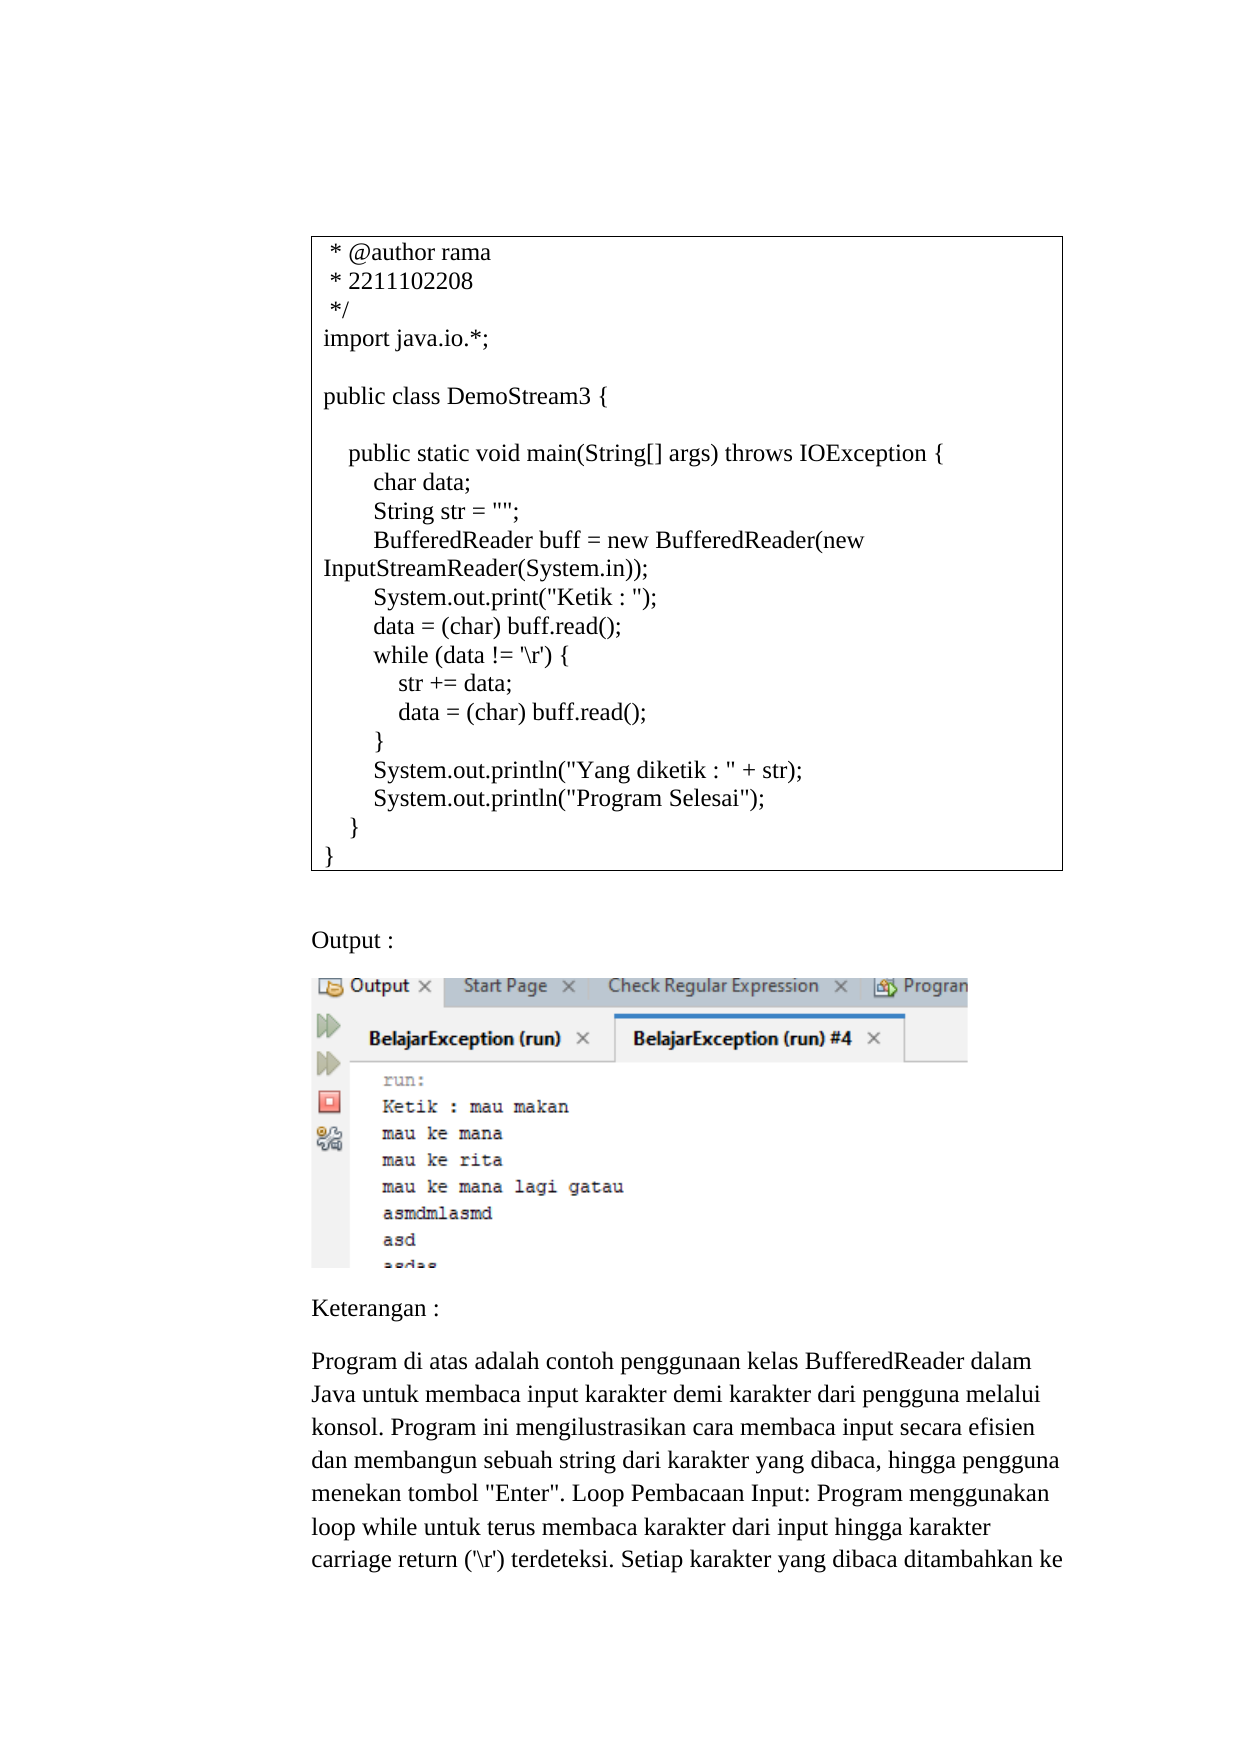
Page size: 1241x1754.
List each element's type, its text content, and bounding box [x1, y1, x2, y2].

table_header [312, 237, 1062, 870]
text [311, 1346, 1063, 1573]
picture [311, 978, 968, 1268]
text Keterangan : [311, 1293, 1063, 1321]
text Output : [311, 925, 1063, 953]
